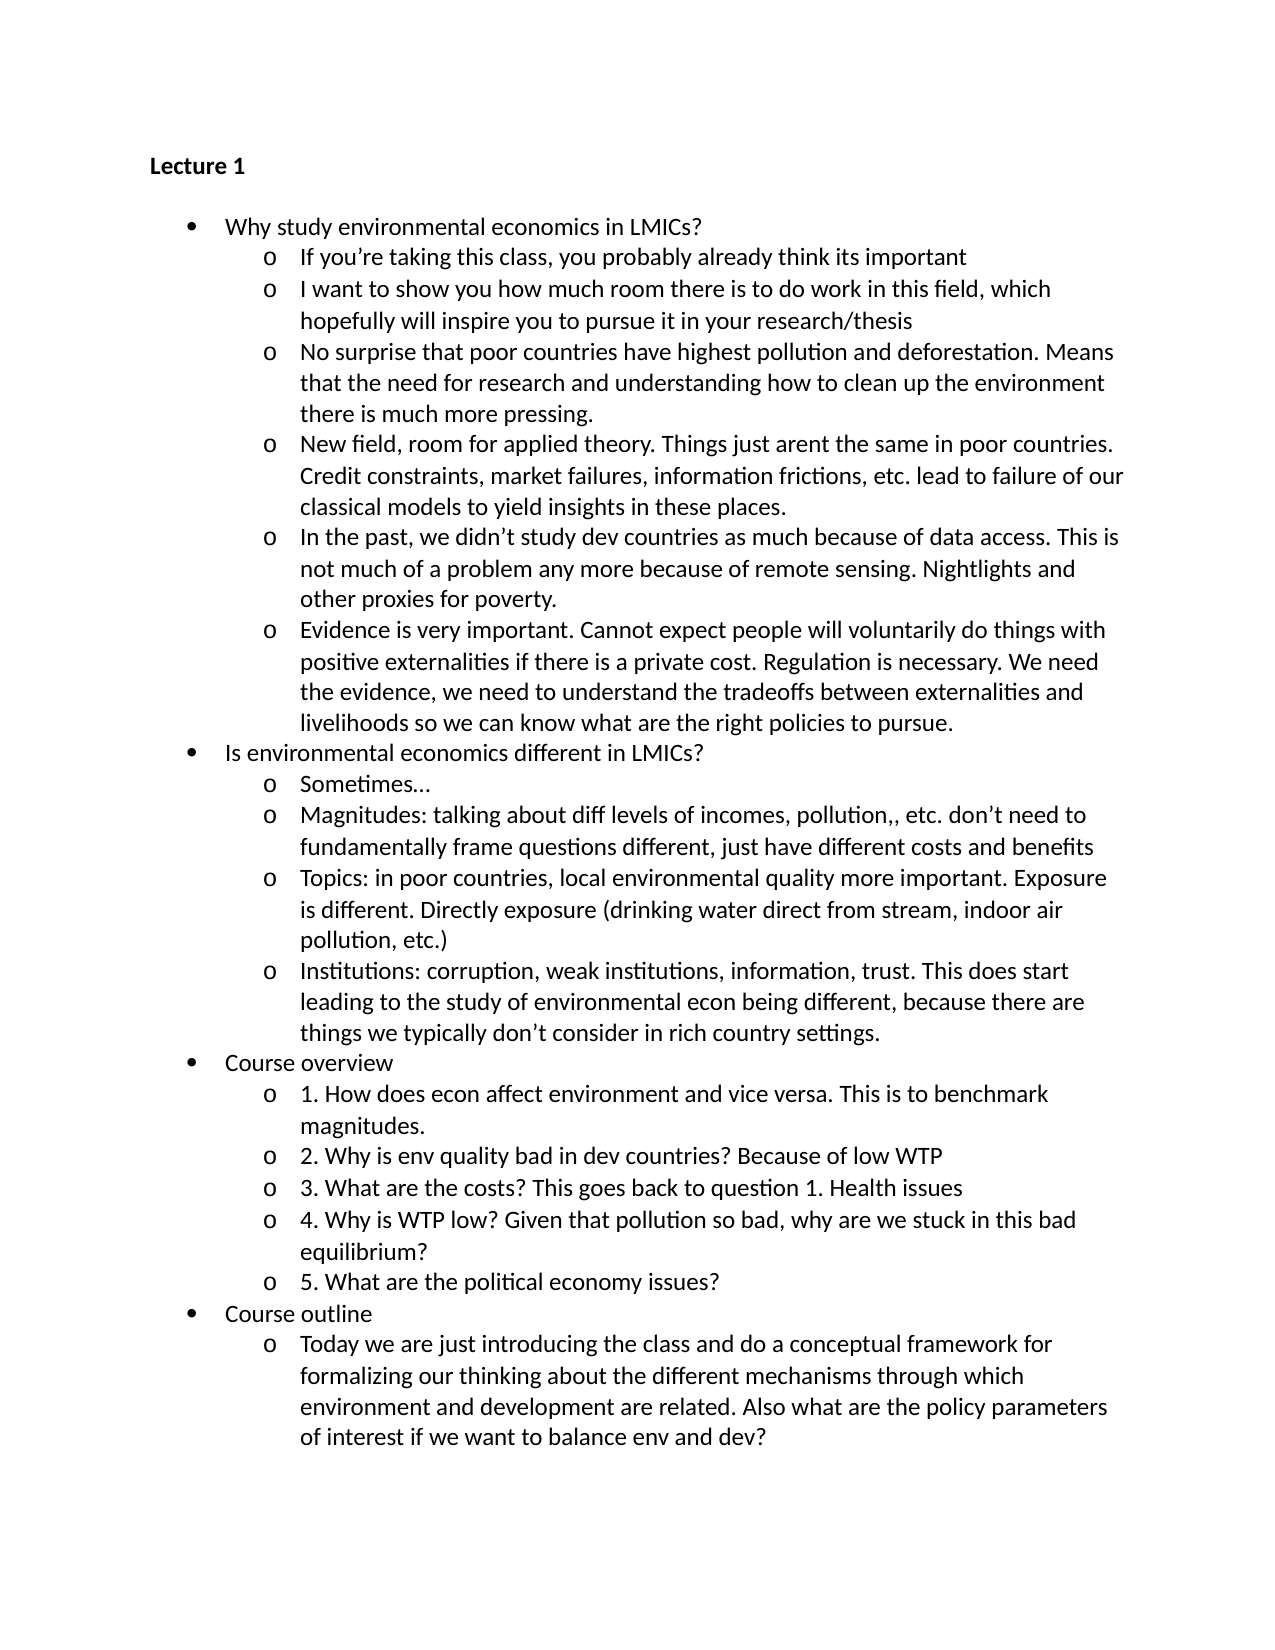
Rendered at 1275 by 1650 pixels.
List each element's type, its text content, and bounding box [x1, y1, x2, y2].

list Topics: in poor countries, local environmental quality more important. Exposure is different. Directly exposure (drinking water direct from stream, indoor air pollution, etc.) [262, 862, 1125, 955]
list No surprise that poor countries have highest pollution and deforestation. Means that the need for research and understanding how to clean up the environment there is much more pressing. [262, 336, 1125, 428]
list In the past, we didn’t study dev countries as much because of data access. This is not much of a problem any more because of remote sensing. Nightlights and other proxies for poverty. [262, 521, 1125, 614]
list Evidence is very important. Cannot expect people will voluntarily do things with positive externalities if there is a private cost. Regulation is necessary. We need the evidence, we need to understand the tradeoffs between externalities and livelihoods so we can know what are the right policies to pursue. [262, 614, 1125, 737]
list Is environmental economics different in LMICs? [187, 737, 1125, 768]
list New field, room for applied theory. Things just arent the same in poor countries. Credit constraints, market failures, information frictions, etc. lead to failure of our classical models to yield insights in these places. [262, 428, 1125, 521]
list 3. What are the costs? This goes back to question 1. Health issues [262, 1172, 1125, 1204]
list Course outline [187, 1298, 1125, 1328]
list Today we are just introducing the class and do a conceptual framework for formalizing our thinking about the different mechanisms through which environment and development are related. Also what are the policy parameters of interest if we want to balance env and dev? [262, 1328, 1125, 1452]
list 5. What are the political economy issues? [262, 1266, 1125, 1298]
list Sometimes… [262, 768, 1125, 800]
list 1. How does econ affect environment and vice versa. This is to benchmark magnitudes. [262, 1078, 1125, 1140]
list If you’re taking this class, you probably already think its important [262, 242, 1125, 273]
text Lecture 1 [150, 150, 1125, 181]
list I want to show you how much room there is to do work in this field, which hopefully will inspire you to pursue it in your research/thesis [262, 273, 1125, 336]
list Why study environmental economics in LMICs? [187, 211, 1125, 242]
list 4. Why is WTP low? Given that pollution so bad, why are we stuck in this bad equilibrium? [262, 1204, 1125, 1266]
list 2. Why is env quality bad in dev countries? Because of low WTP [262, 1140, 1125, 1172]
list Institutions: corruption, weak institutions, information, trust. This does start leading to the study of environmental econ being different, because there are things we typically don’t consider in rich country settings. [262, 955, 1125, 1048]
list Course overview [187, 1048, 1125, 1078]
list Magnitudes: talking about diff levels of incomes, pollution,, etc. don’t need to fundamentally frame questions different, just have different costs and benefits [262, 800, 1125, 862]
